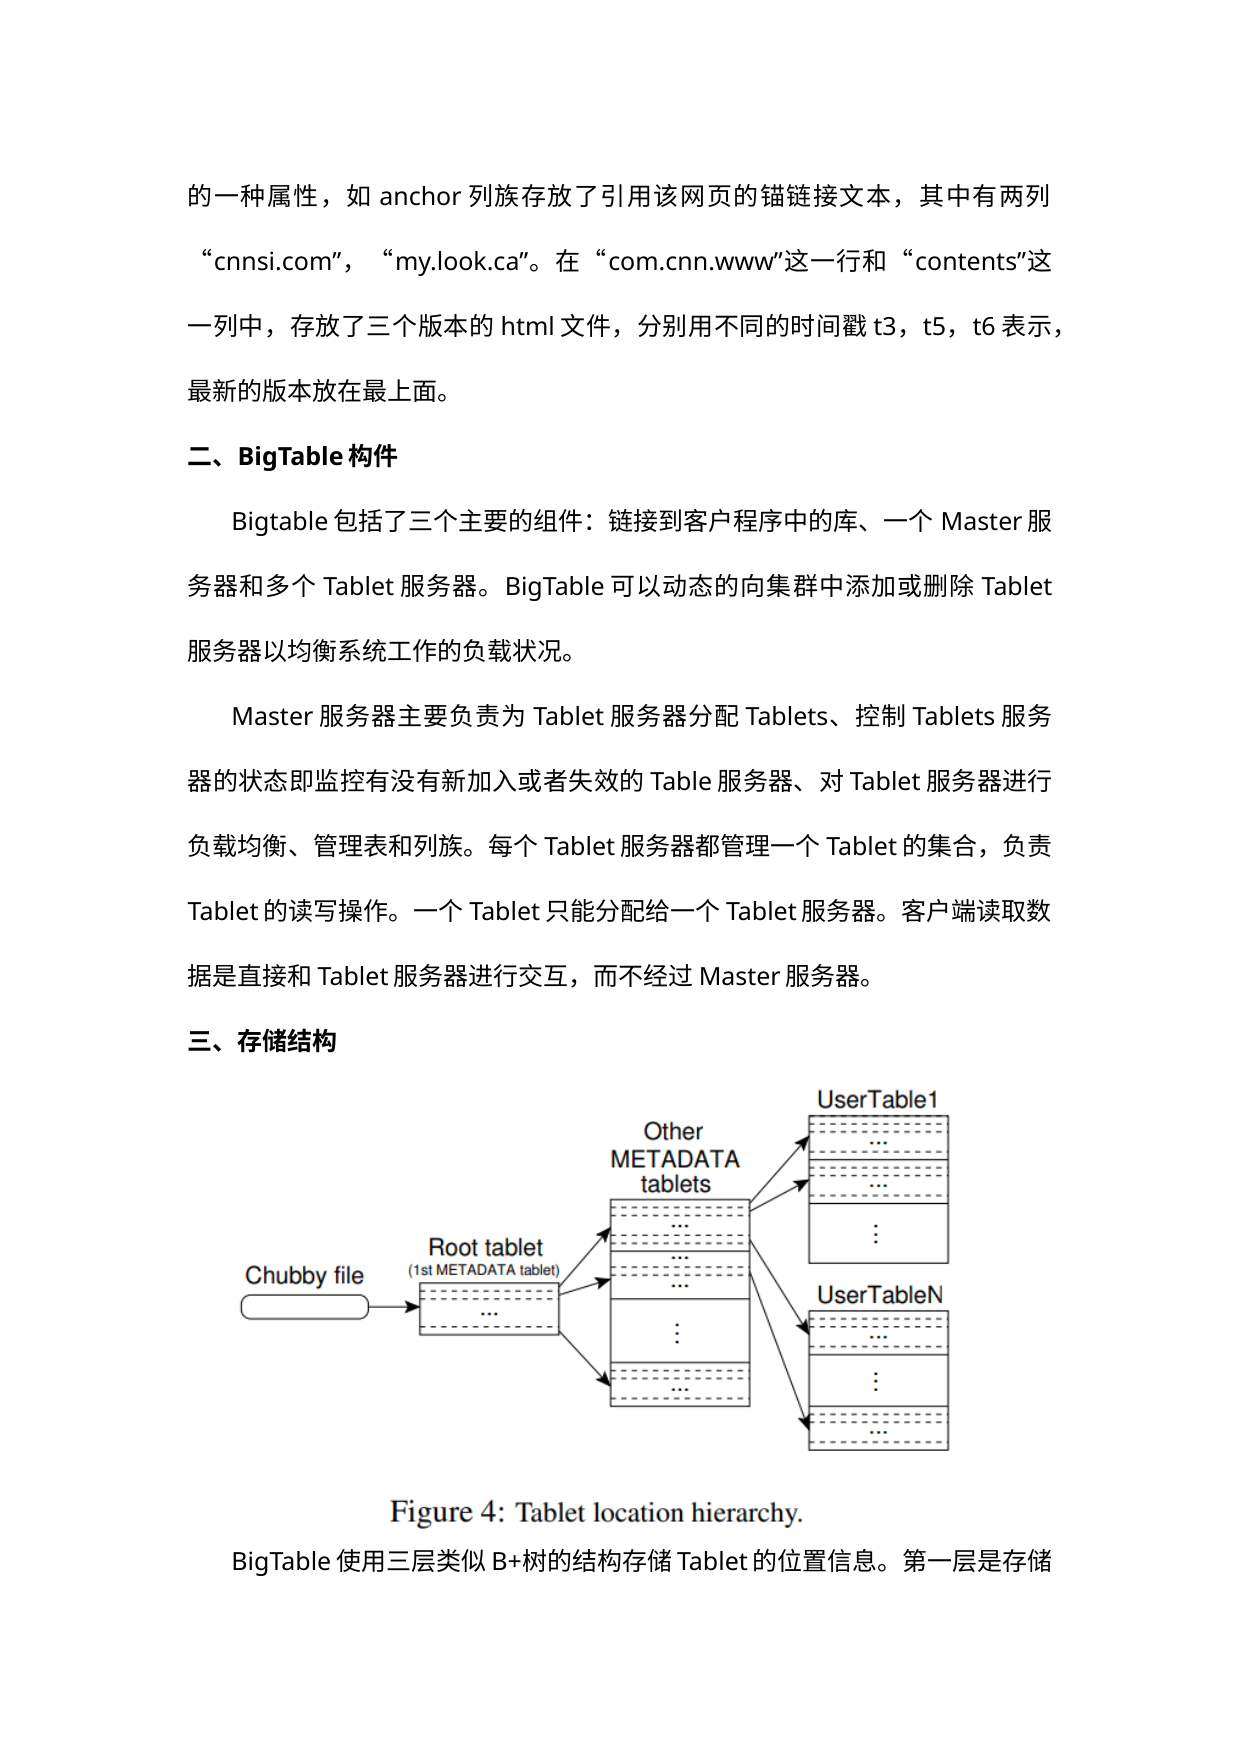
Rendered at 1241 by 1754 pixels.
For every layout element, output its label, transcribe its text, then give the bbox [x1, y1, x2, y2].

text Master服务器主要负责为Tablet服务器分配Tablets、控制Tablets服务器的状态即监控有没有新加入或者失效的Table服务器、对Tablet服务器进行负载均衡、管理表和列族。每个Tablet服务器都管理一个Tablet的集合，负责Tablet的读写操作。一个Tablet只能分配给一个Tablet服务器。客户端读取数据是直接和Tablet服务器进行交互，而不经过Master服务器。 [187, 682, 1053, 1007]
picture [213, 1072, 975, 1527]
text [187, 1527, 1053, 1592]
text 三、存储结构 [187, 1007, 1053, 1072]
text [187, 162, 1053, 422]
text Bigtable包括了三个主要的组件：链接到客户程序中的库、一个Master服务器和多个Tablet服务器。BigTable可以动态的向集群中添加或删除Tablet服务器以均衡系统工作的负载状况。 [187, 487, 1053, 682]
text 二、BigTable构件 [187, 422, 1053, 487]
